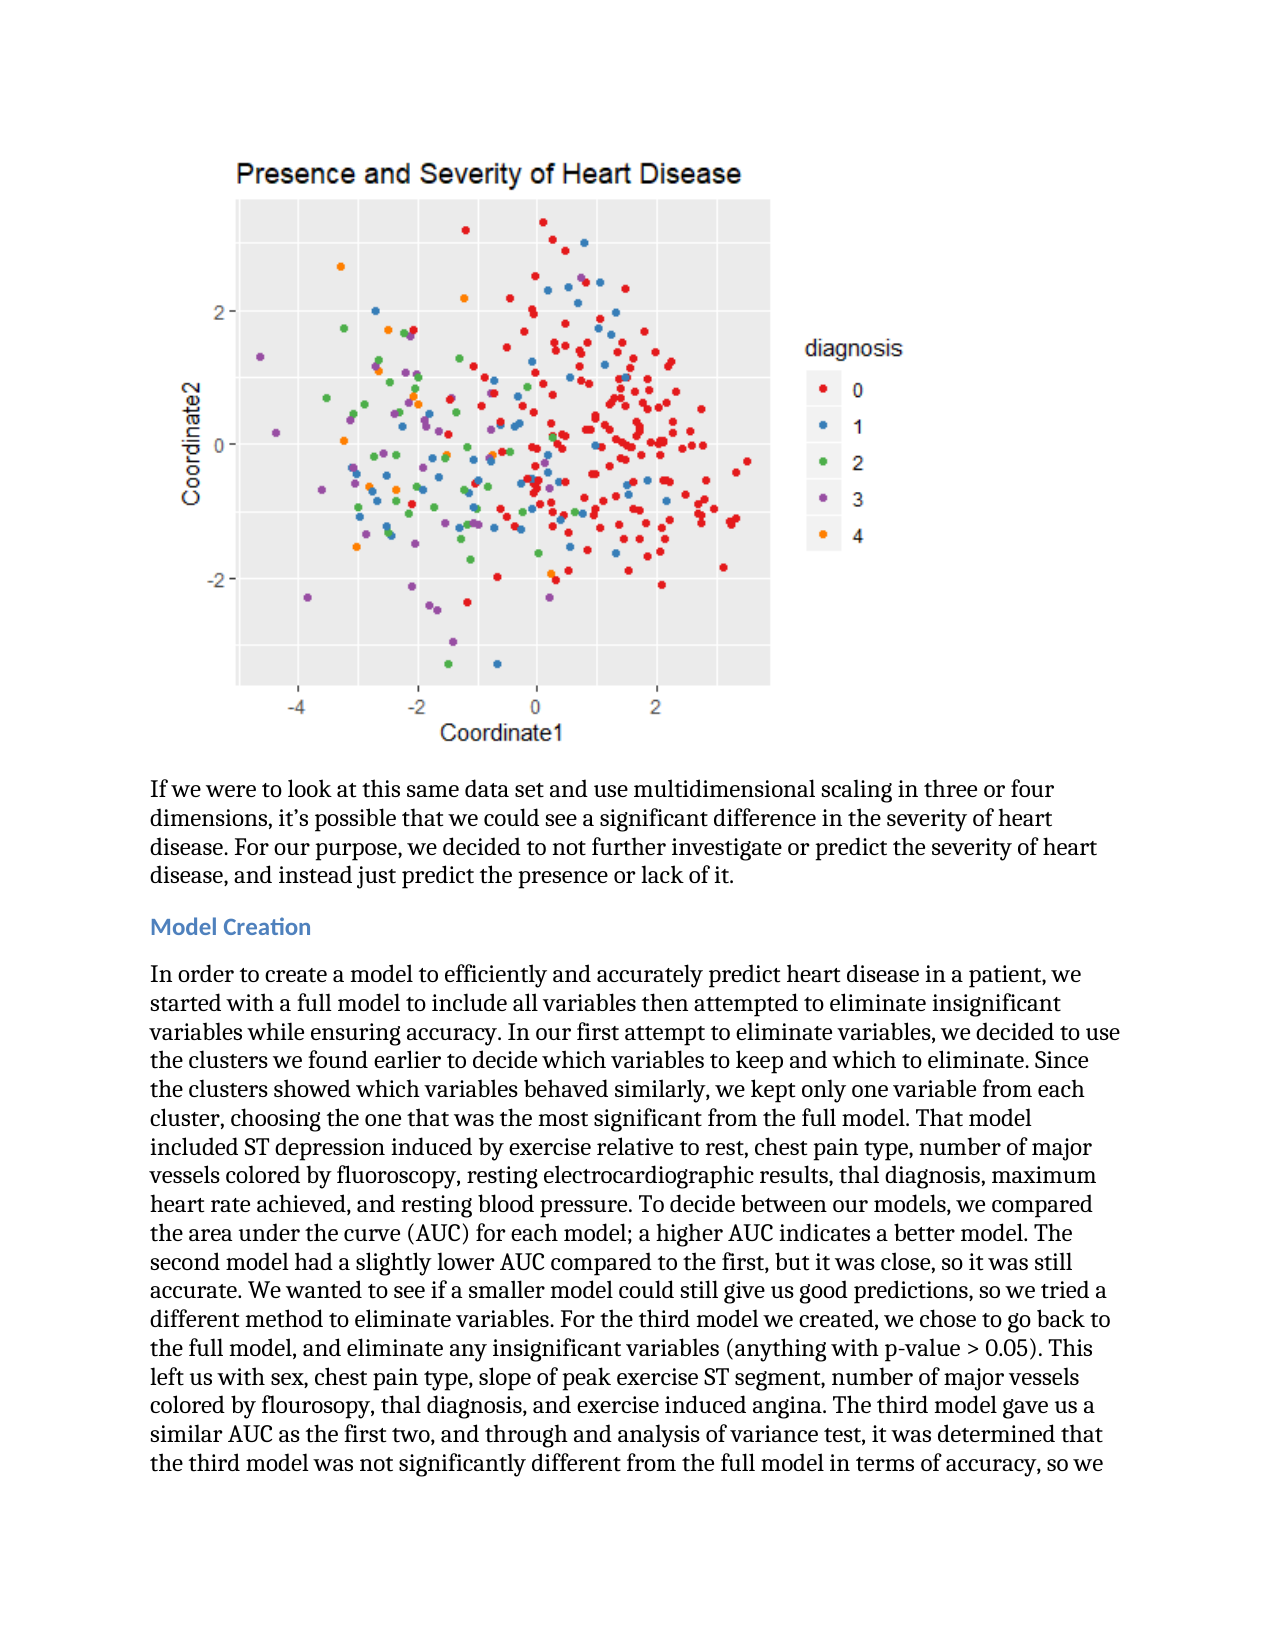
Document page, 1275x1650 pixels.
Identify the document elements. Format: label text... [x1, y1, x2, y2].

picture [168, 150, 927, 757]
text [150, 960, 1125, 1478]
text If we were to look at this same data set and use multidimensional scaling in three or four dimensions, it’s possible that we could see a significant difference in the severity of heart disease. For our purpose, we decided to not further investigate or predict the severity of heart disease, and instead just predict the presence or lack of it. [150, 775, 1125, 890]
subtitle Model Creation [150, 911, 1125, 941]
